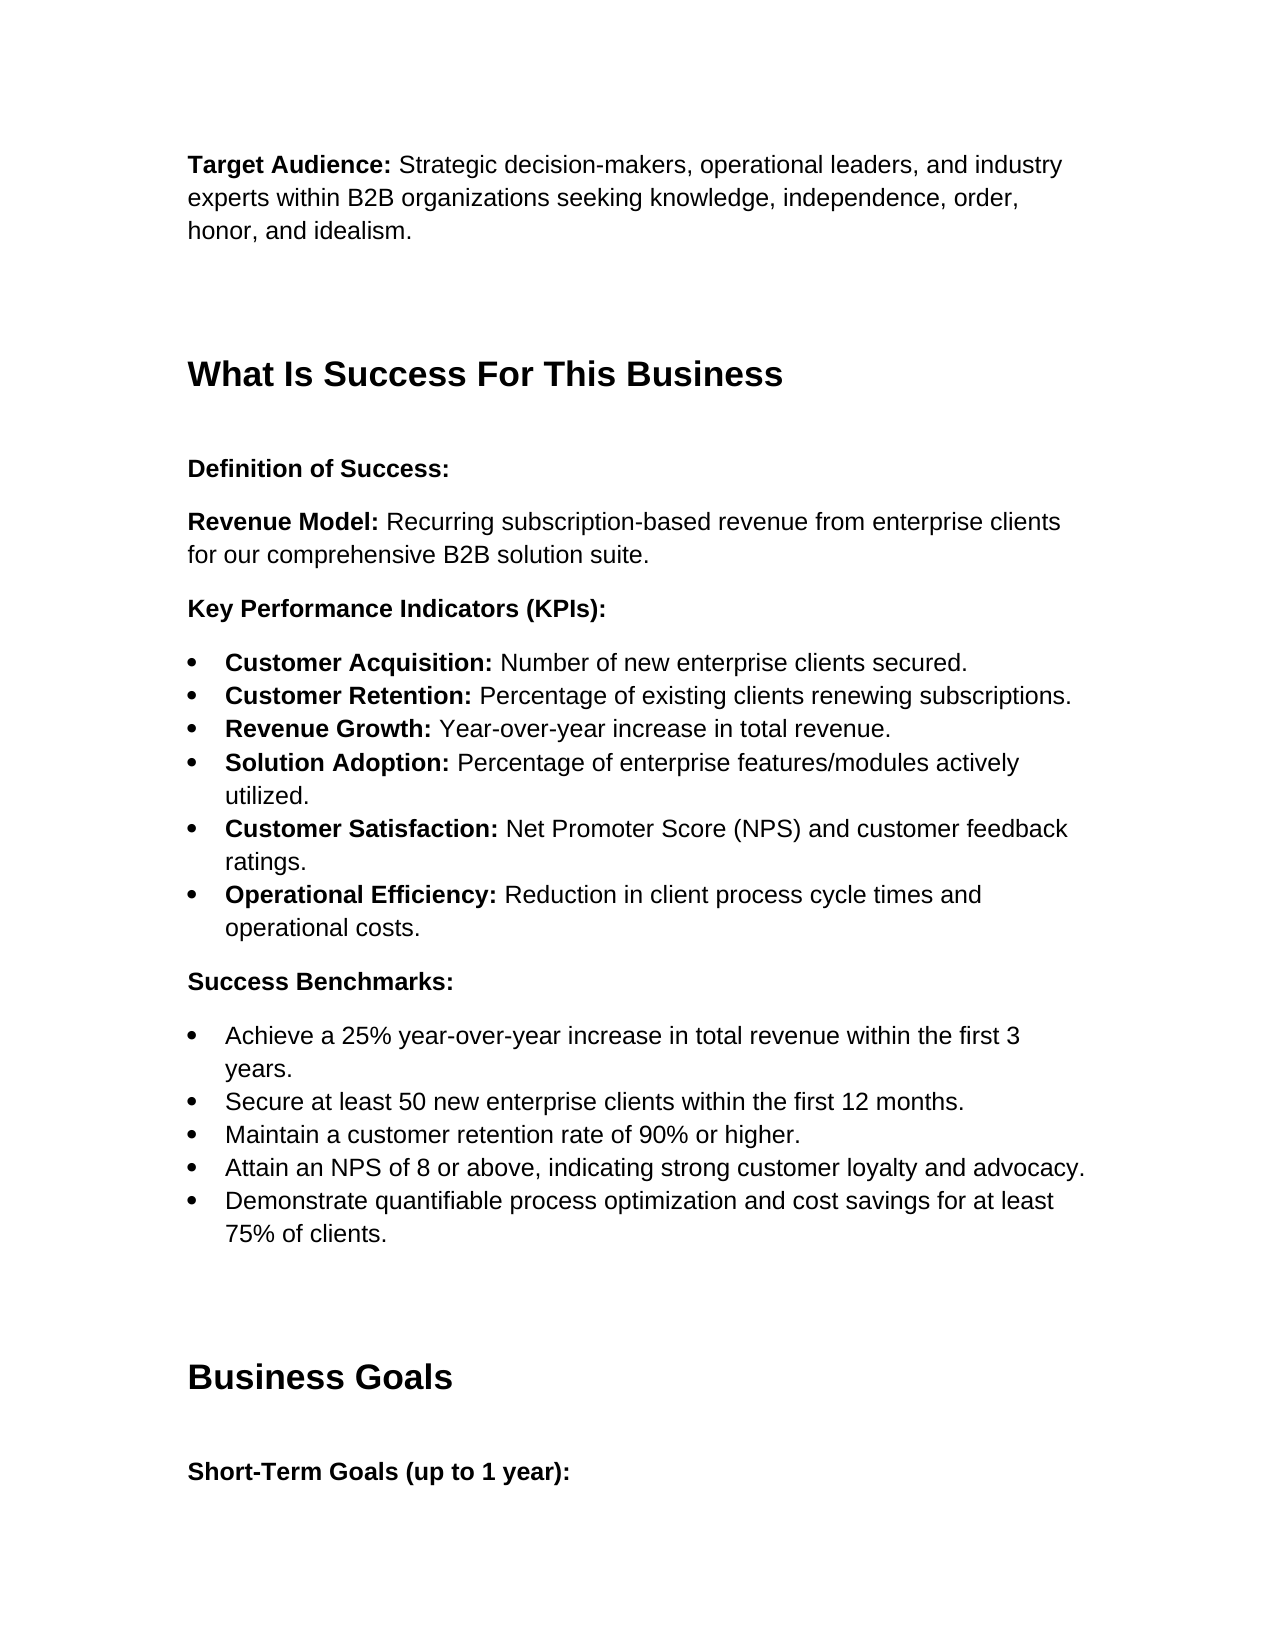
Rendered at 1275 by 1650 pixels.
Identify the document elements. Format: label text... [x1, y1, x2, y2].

text Success Benchmarks: [187, 967, 1087, 996]
subtitle Business Goals [187, 1356, 1087, 1397]
list Revenue Growth: Year-over-year increase in total revenue. [187, 714, 1087, 743]
text Key Performance Indicators (KPIs): [187, 594, 1087, 623]
text Target Audience: Strategic decision-makers, operational leaders, and industry experts within B2B organizations seeking knowledge, independence, order, honor, and idealism. [187, 150, 1087, 245]
list Maintain a customer retention rate of 90% or higher. [187, 1120, 1087, 1149]
text Definition of Success: [187, 453, 1087, 482]
list Operational Efficiency: Reduction in client process cycle times and operational costs. [187, 880, 1087, 942]
list Demonstrate quantifiable process optimization and cost savings for at least 75% of clients. [187, 1186, 1087, 1248]
list Secure at least 50 new enterprise clients within the first 12 months. [187, 1087, 1087, 1116]
text Short-Term Goals (up to 1 year): [187, 1457, 1087, 1486]
list Solution Adoption: Percentage of enterprise features/modules actively utilized. [187, 747, 1087, 809]
list Achieve a 25% year-over-year increase in total revenue within the first 3 years. [187, 1021, 1087, 1082]
text Revenue Model: Recurring subscription-based revenue from enterprise clients for our comprehensive B2B solution suite. [187, 507, 1087, 569]
list Attain an NPS of 8 or above, indicating strong customer loyalty and advocacy. [187, 1153, 1087, 1182]
subtitle What Is Success For This Business [187, 353, 1087, 394]
list Customer Acquisition: Number of new enterprise clients secured. [187, 648, 1087, 677]
list Customer Retention: Percentage of existing clients renewing subscriptions. [187, 681, 1087, 710]
list Customer Satisfaction: Net Promoter Score (NPS) and customer feedback ratings. [187, 814, 1087, 876]
